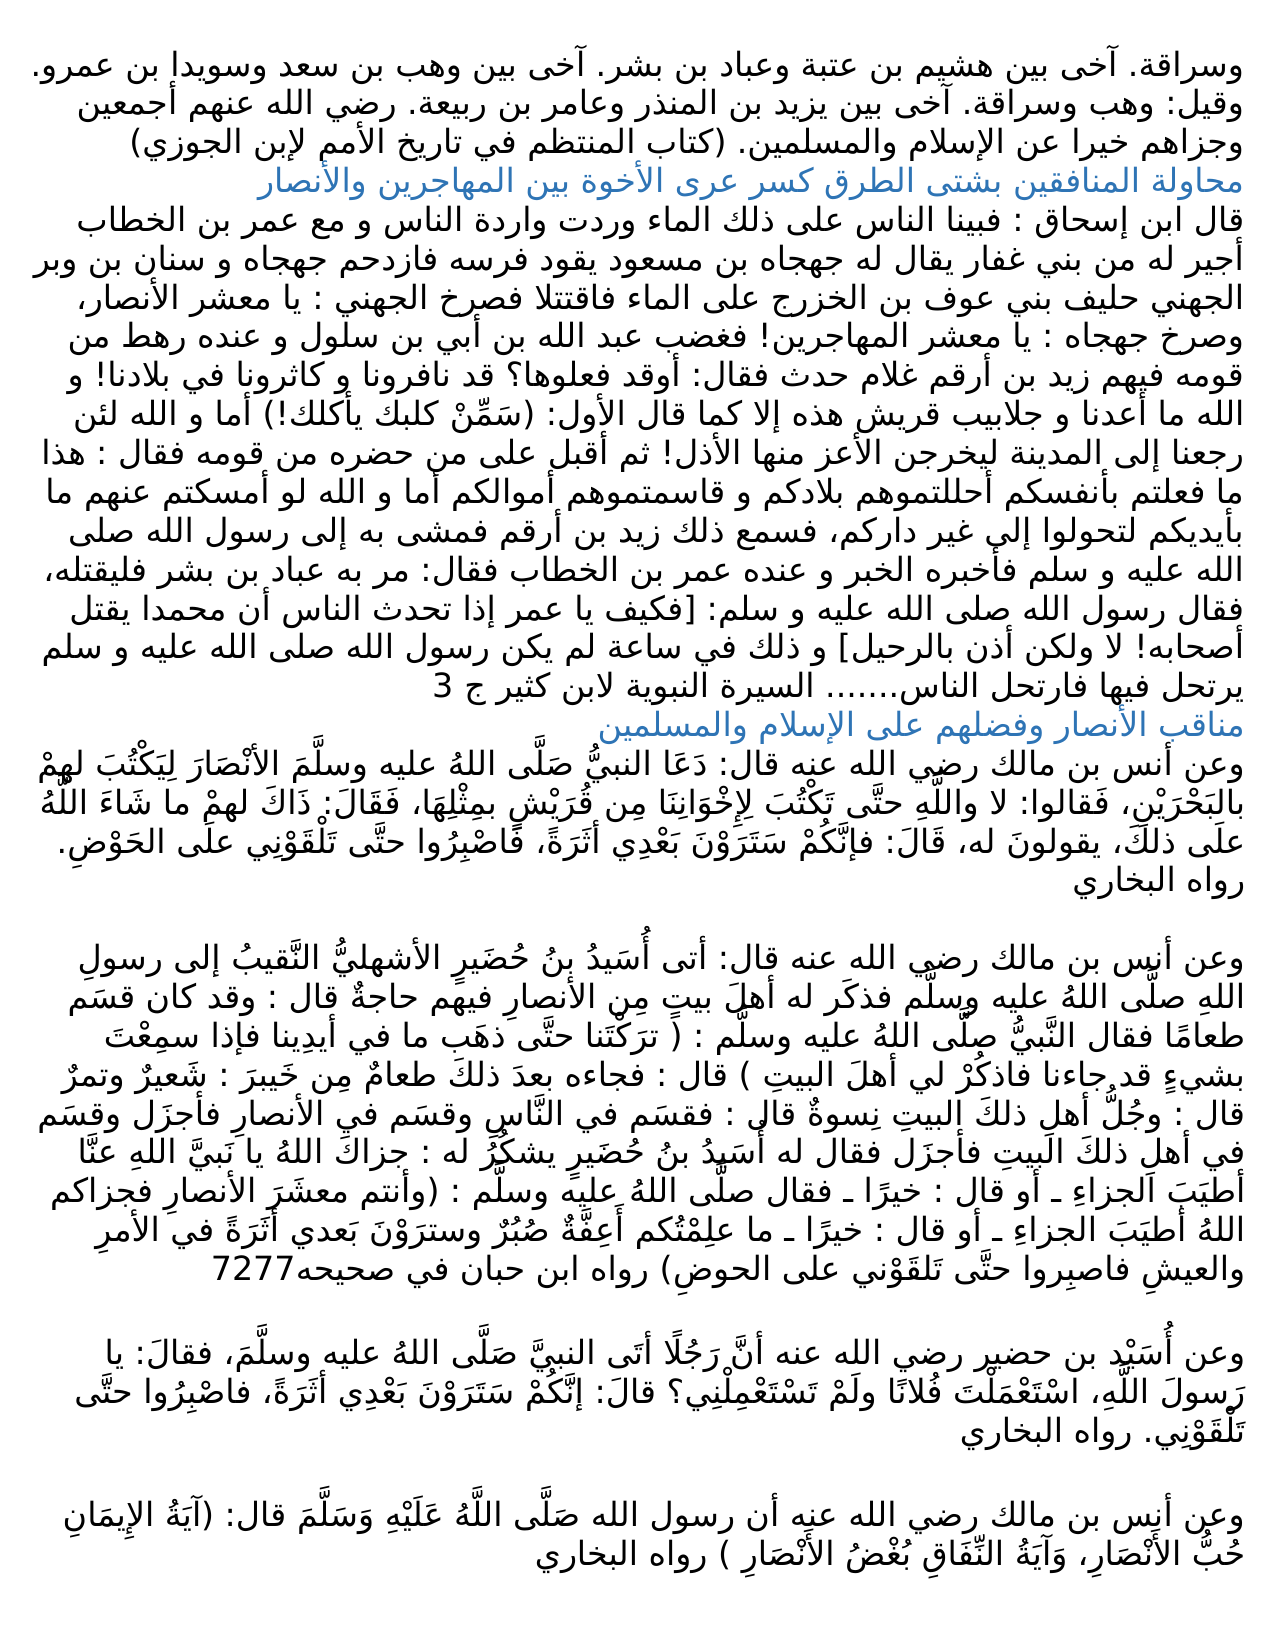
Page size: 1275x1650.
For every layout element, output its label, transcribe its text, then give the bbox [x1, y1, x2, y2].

subtitle مناقب الأنصار وفضلهم على الإسلام والمسلمين [30, 706, 1245, 744]
subtitle محاولة المنافقين بشتى الطرق كسر عرى الأخوة بين المهاجرين والأنصار [30, 162, 1245, 200]
text وعن أنس بن مالك رضي الله عنه أن رسول الله صَلَّى اللَّهُ عَلَيْهِ وَسَلَّمَ قال: (آيَةُ الإِيمَانِ حُبُّ الأَنْصَارِ، وَآيَةُ النِّفَاقِ بُغْضُ الأَنْصَارِ ) رواه البخاري [30, 1496, 1245, 1573]
text وعن أنس بن مالك رضي الله عنه قال: أتى أُسَيدُ بنُ حُضَيرٍ الأشهليُّ النَّقيبُ إلى رسولِ اللهِ صلَّى اللهُ عليه وسلَّم فذكَر له أهلَ بيتٍ مِن الأنصارِ فيهم حاجةٌ قال : وقد كان قسَم طعامًا فقال النَّبيُّ صلَّى اللهُ عليه وسلَّم : ( ترَكْتَنا حتَّى ذهَب ما في أيدِينا فإذا سمِعْتَ بشيءٍ قد جاءنا فاذكُرْ لي أهلَ البيتِ ) قال : فجاءه بعدَ ذلكَ طعامٌ مِن خَيبرَ : شَعيرٌ وتمرٌ قال : وجُلُّ أهلِ ذلكَ البيتِ نِسوةٌ قال : فقسَم في النَّاسِ وقسَم في الأنصارِ فأجزَل وقسَم في أهلِ ذلكَ البيتِ فأجزَل فقال له أُسَيدُ بنُ حُضَيرٍ يشكُرُ له : جزاكَ اللهُ يا نَبيَّ اللهِ عنَّا أطيَبَ الجزاءِ ـ أو قال : خيرًا ـ فقال صلَّى اللهُ عليه وسلَّم : (وأنتم معشَرَ الأنصارِ فجزاكم اللهُ أطيَبَ الجزاءِ ـ أو قال : خيرًا ـ ما علِمْتُكم أَعِفَّةٌ صُبُرٌ وسترَوْنَ بَعدي أثَرَةً في الأمرِ والعيشِ فاصبِروا حتَّى تَلقَوْني على الحوضِ) رواه ابن حبان في صحيحه7277 [30, 939, 1245, 1288]
text وعن أُسَيْد بن حضير رضي الله عنه أنَّ رَجُلًا أتَى النبيَّ صَلَّى اللهُ عليه وسلَّمَ، فقالَ: يا رَسولَ اللَّهِ، اسْتَعْمَلْتَ فُلانًا ولَمْ تَسْتَعْمِلْنِي؟ قالَ: إنَّكُمْ سَتَرَوْنَ بَعْدِي أثَرَةً، فاصْبِرُوا حتَّى تَلْقَوْنِي. رواه البخاري [30, 1334, 1245, 1450]
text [30, 45, 1245, 162]
text وعن أنس بن مالك رضي الله عنه قال: دَعَا النبيُّ صَلَّى اللهُ عليه وسلَّمَ الأنْصَارَ لِيَكْتُبَ لهمْ بالبَحْرَيْنِ، فَقالوا: لا واللَّهِ حتَّى تَكْتُبَ لِإِخْوَانِنَا مِن قُرَيْشٍ بمِثْلِهَا، فَقَالَ: ذَاكَ لهمْ ما شَاءَ اللَّهُ علَى ذلكَ، يقولونَ له، قَالَ: فإنَّكُمْ سَتَرَوْنَ بَعْدِي أثَرَةً، فَاصْبِرُوا حتَّى تَلْقَوْنِي علَى الحَوْضِ. رواه البخاري [30, 744, 1245, 900]
text قال ابن إسحاق : فبينا الناس على ذلك الماء وردت واردة الناس و مع عمر بن الخطاب أجير له من بني غفار يقال له جهجاه بن مسعود يقود فرسه فازدحم جهجاه و سنان بن وبر الجهني حليف بني عوف بن الخزرج على الماء فاقتتلا فصرخ الجهني : يا معشر الأنصار، وصرخ جهجاه : يا معشر المهاجرين! فغضب عبد الله بن أبي بن سلول و عنده رهط من قومه فيهم زيد بن أرقم غلام حدث فقال: أوقد فعلوها؟ قد نافرونا و كاثرونا في بلادنا! و الله ما أعدنا و جلابيب قريش هذه إلا كما قال الأول: (سَمِّنْ كلبك يأكلك!) أما و الله لئن رجعنا إلى المدينة ليخرجن الأعز منها الأذل! ثم أقبل على من حضره من قومه فقال : هذا ما فعلتم بأنفسكم أحللتموهم بلادكم و قاسمتموهم أموالكم أما و الله لو أمسكتم عنهم ما بأيديكم لتحولوا إلى غير داركم، فسمع ذلك زيد بن أرقم فمشى به إلى رسول الله صلى الله عليه و سلم فأخبره الخبر و عنده عمر بن الخطاب فقال: مر به عباد بن بشر فليقتله، فقال رسول الله صلى الله عليه و سلم: [فكيف يا عمر إذا تحدث الناس أن محمدا يقتل أصحابه! لا ولكن أذن بالرحيل] و ذلك في ساعة لم يكن رسول الله صلى الله عليه و سلم يرتحل فيها فارتحل الناس....... السيرة النبوية لابن كثير ج 3 [30, 200, 1245, 706]
text ﻿ [30, 900, 1245, 939]
